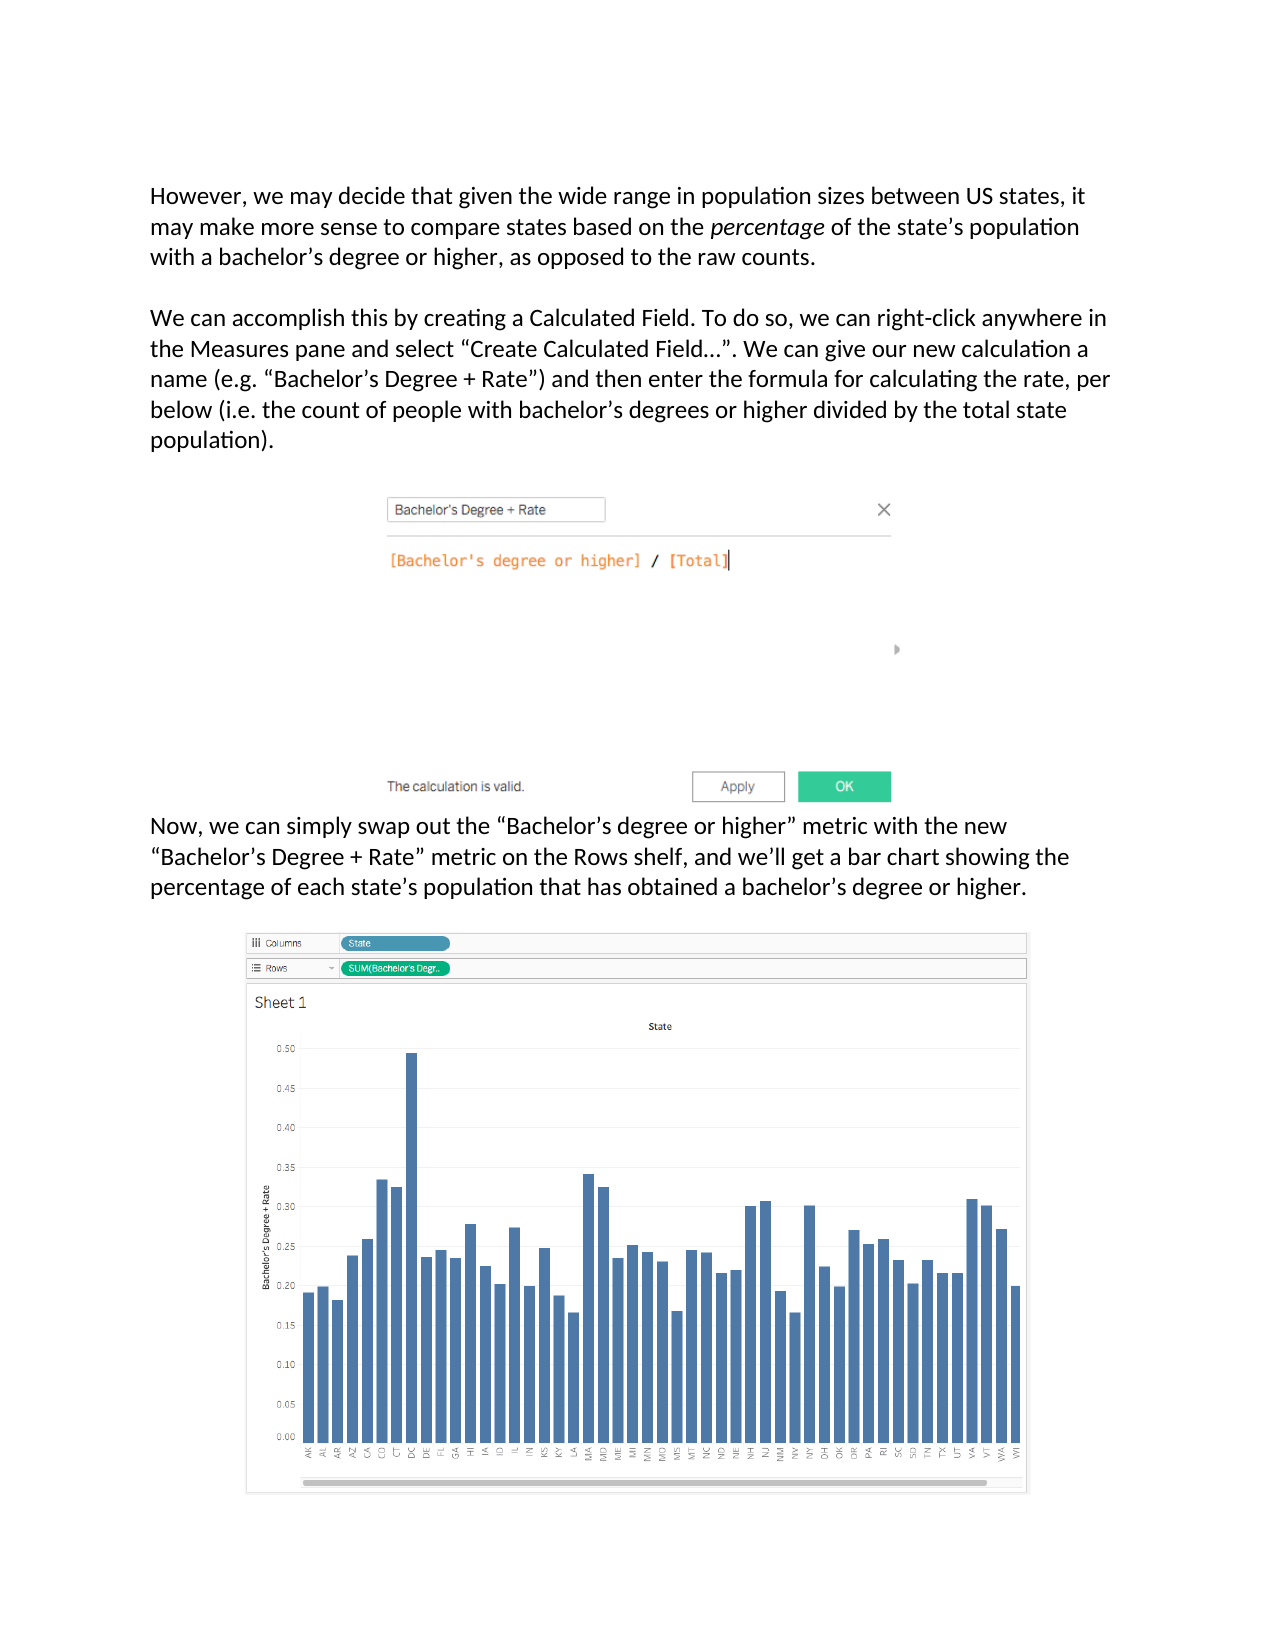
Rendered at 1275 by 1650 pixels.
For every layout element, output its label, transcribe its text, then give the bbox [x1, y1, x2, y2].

text We can accomplish this by creating a Calculated Field. To do so, we can right-click anywhere in the Measures pane and select “Create Calculated Field…”. We can give our new calculation a name (e.g. “Bachelor’s Degree + Rate”) and then enter the formula for calculating the rate, per below (i.e. the count of people with bachelor’s degrees or higher divided by the total state population). [150, 303, 1125, 455]
text Now, we can simply swap out the “Bachelor’s degree or higher” metric with the new “Bachelor’s Degree + Rate” metric on the Rows shelf, and we’ll get a bar chart showing the percentage of each state’s population that has obtained a bachelor’s degree or higher. [150, 810, 1125, 902]
text However, we may decide that given the wide range in population sizes between US states, it may make more sense to compare states based on the percentage of the state’s population with a bachelor’s degree or higher, as opposed to the raw counts. [150, 181, 1125, 272]
picture [375, 485, 900, 811]
picture [244, 932, 1031, 1495]
